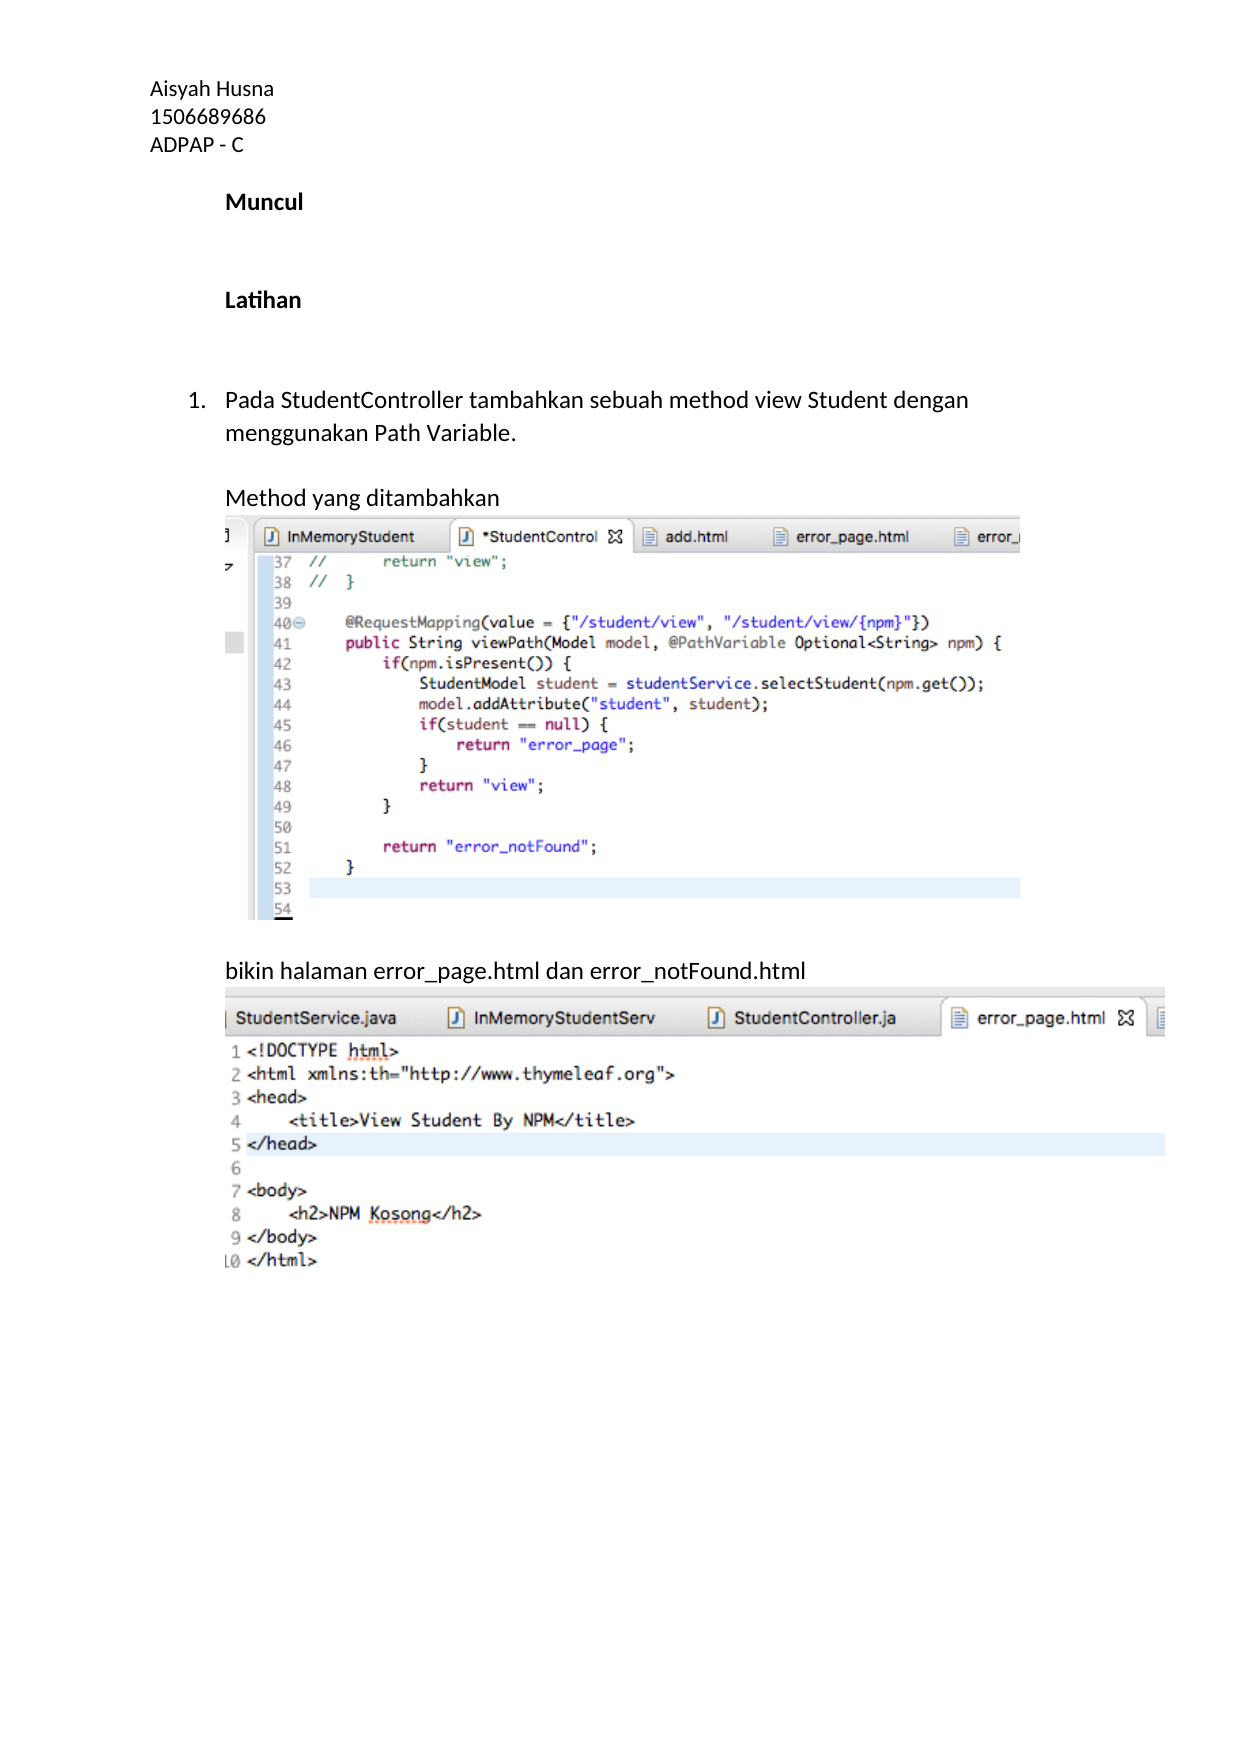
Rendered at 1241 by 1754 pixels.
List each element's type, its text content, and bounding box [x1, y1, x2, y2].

picture [225, 987, 1165, 1330]
picture [225, 515, 1021, 920]
list Muncul [225, 186, 1090, 216]
list Latihan [225, 284, 1090, 315]
